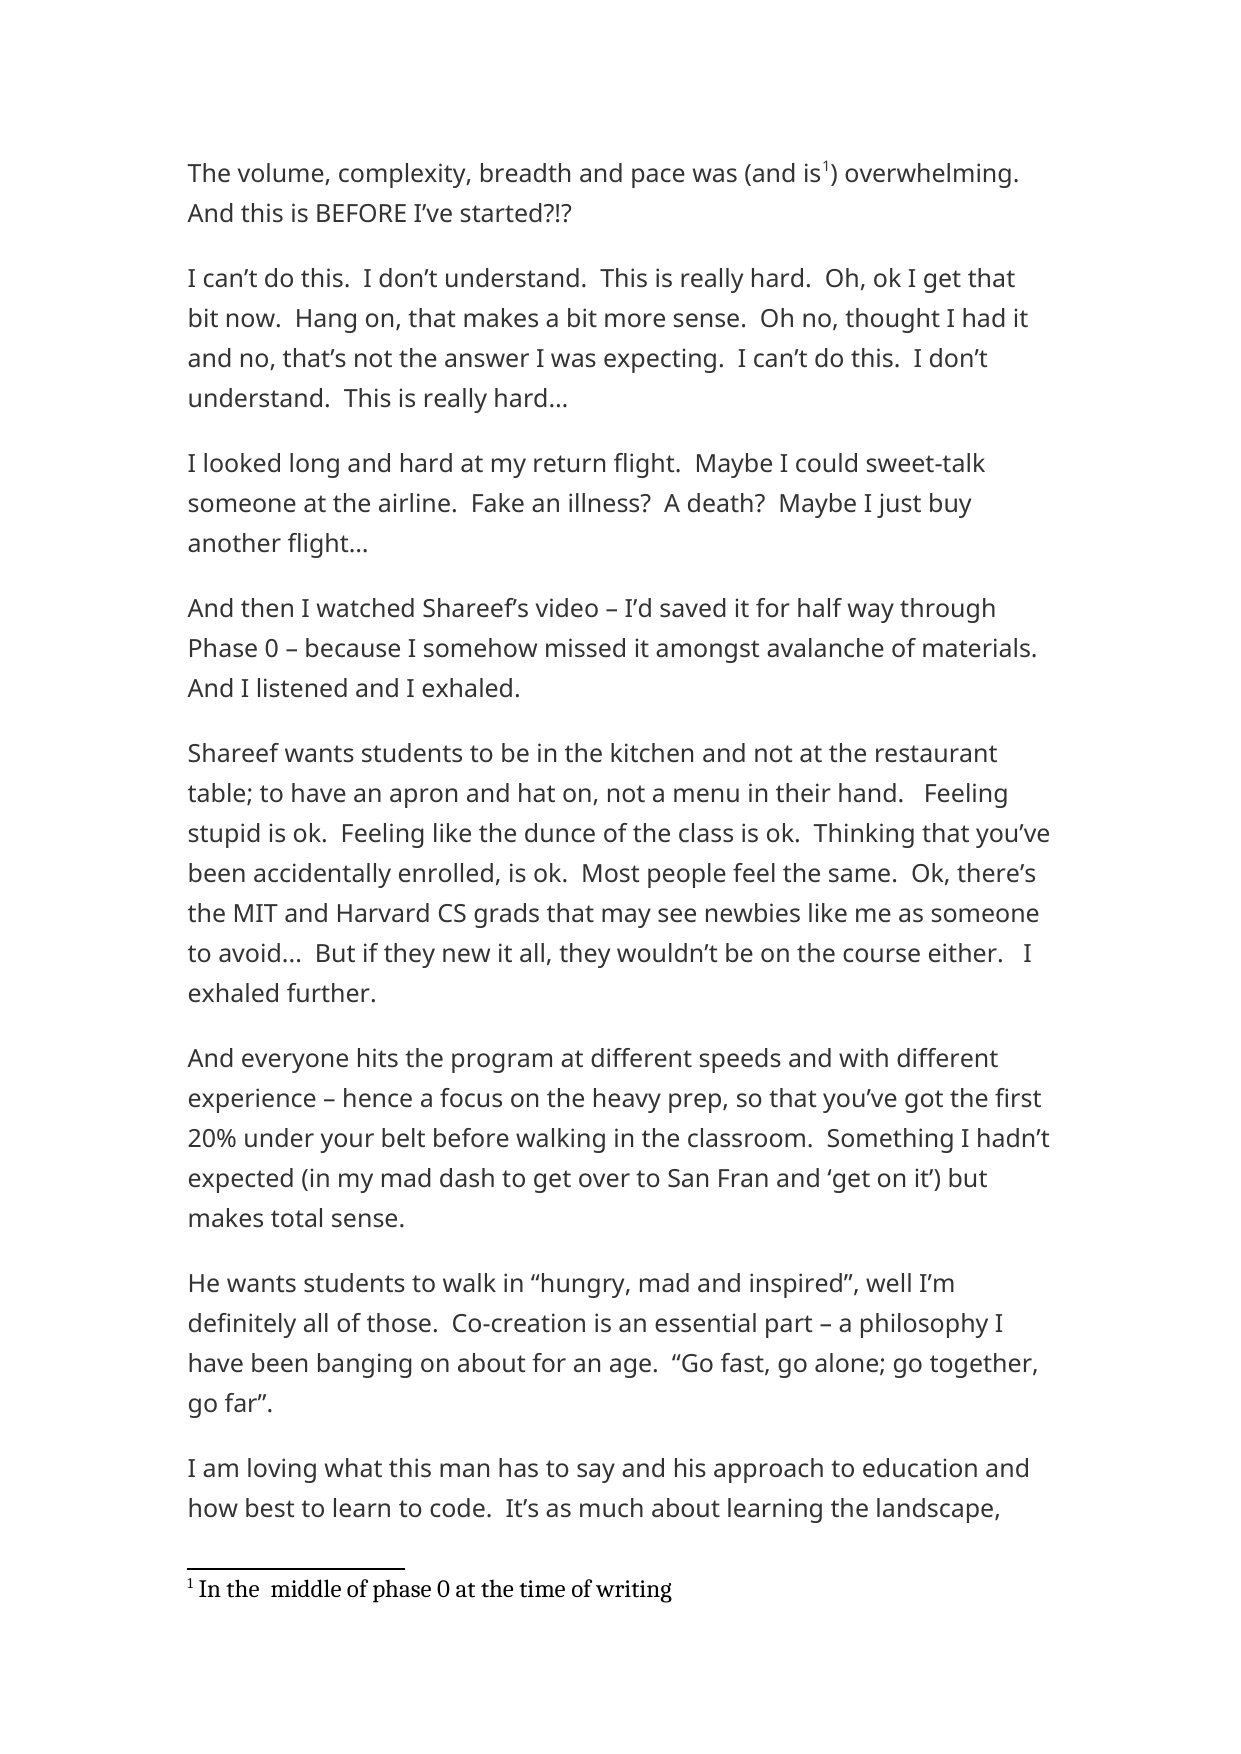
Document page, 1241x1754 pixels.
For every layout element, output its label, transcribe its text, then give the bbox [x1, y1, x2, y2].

text Shareef wants students to be in the kitchen and not at the restaurant table; to have an apron and hat on, not a menu in their hand. Feeling stupid is ok. Feeling like the dunce of the class is ok. Thinking that you’ve been accidentally enrolled, is ok. Most people feel the same. Ok, there’s the MIT and Harvard CS grads that may see newbies like me as someone to avoid... But if they new it all, they wouldn’t be on the course either. I exhaled further. [187, 730, 1053, 1010]
text I can’t do this. I don’t understand. This is really hard. Oh, ok I get that bit now. Hang on, that makes a bit more sense. Oh no, thought I had it and no, that’s not the answer I was expecting. I can’t do this. I don’t understand. This is really hard… [187, 255, 1053, 415]
text He wants students to walk in “hungry, mad and inspired”, well I’m definitely all of those. Co-creation is an essential part – a philosophy I have been banging on about for an age. “Go fast, go alone; go together, go far”. [187, 1260, 1053, 1420]
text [187, 1445, 1053, 1525]
text I looked long and hard at my return flight. Maybe I could sweet-talk someone at the airline. Fake an illness? A death? Maybe I just buy another flight… [187, 440, 1053, 560]
text And everyone hits the program at different speeds and with different experience – hence a focus on the heavy prep, so that you’ve got the first 20% under your belt before walking in the classroom. Something I hadn’t expected (in my mad dash to get over to San Fran and ‘get on it’) but makes total sense. [187, 1035, 1053, 1235]
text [187, 150, 1053, 230]
text And then I watched Shareef’s video – I’d saved it for half way through Phase 0 – because I somehow missed it amongst avalanche of materials. And I listened and I exhaled. [187, 585, 1053, 705]
